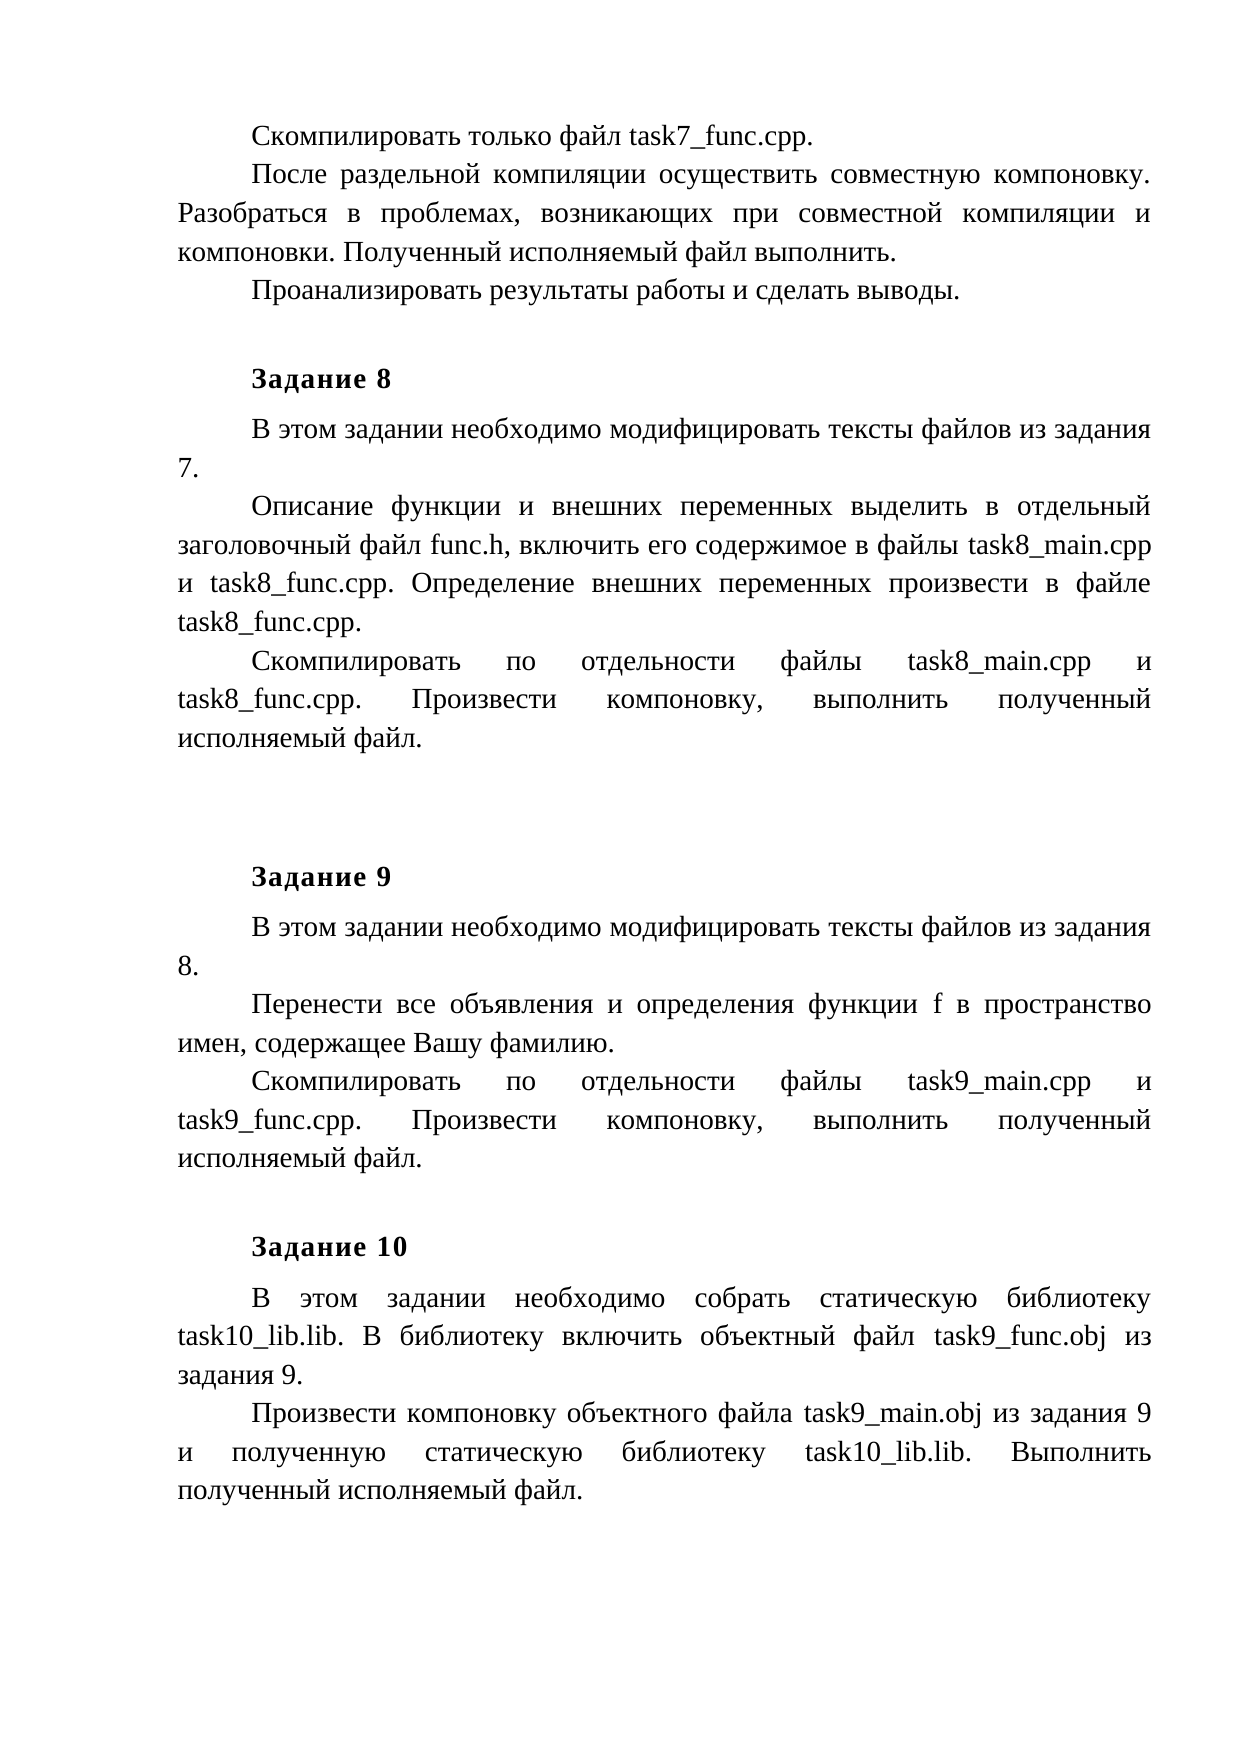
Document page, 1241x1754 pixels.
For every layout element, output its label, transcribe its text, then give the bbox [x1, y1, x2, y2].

text Проанализировать результаты работы и сделать выводы. [177, 272, 1152, 306]
text Скомпилировать по отдельности файлы task9_main.cpp и task9_func.cpp. Произвести компоновку, выполнить полученный исполняемый файл. [177, 1063, 1152, 1174]
text В этом задании необходимо собрать статическую библиотеку task10_lib.lib. В библиотеку включить объектный файл task9_func.obj из задания 9. [177, 1280, 1152, 1390]
subtitle Задание 8 [177, 361, 1152, 395]
text В этом задании необходимо модифицировать тексты файлов из задания 7. [177, 411, 1152, 483]
text Перенести все объявления и определения функции f в пространство имен, содержащее Вашу фамилию. [177, 986, 1152, 1058]
text Скомпилировать только файл task7_func.cpp. [177, 118, 1152, 152]
text В этом задании необходимо модифицировать тексты файлов из задания 8. [177, 909, 1152, 981]
text Произвести компоновку объектного файла task9_main.obj из задания 9 и полученную статическую библиотеку task10_lib.lib. Выполнить полученный исполняемый файл. [177, 1395, 1152, 1506]
text Описание функции и внешних переменных выделить в отдельный заголовочный файл func.h, включить его содержимое в файлы task8_main.cpp и task8_func.cpp. Определение внешних переменных произвести в файле task8_func.cpp. [177, 488, 1152, 638]
subtitle Задание 9 [177, 859, 1152, 892]
text Скомпилировать по отдельности файлы task8_main.cpp и task8_func.cpp. Произвести компоновку, выполнить полученный исполняемый файл. [177, 643, 1152, 753]
text После раздельной компиляции осуществить совместную компоновку. Разобраться в проблемах, возникающих при совместной компиляции и компоновки. Полученный исполняемый файл выполнить. [177, 157, 1152, 267]
subtitle Задание 10 [177, 1229, 1152, 1263]
